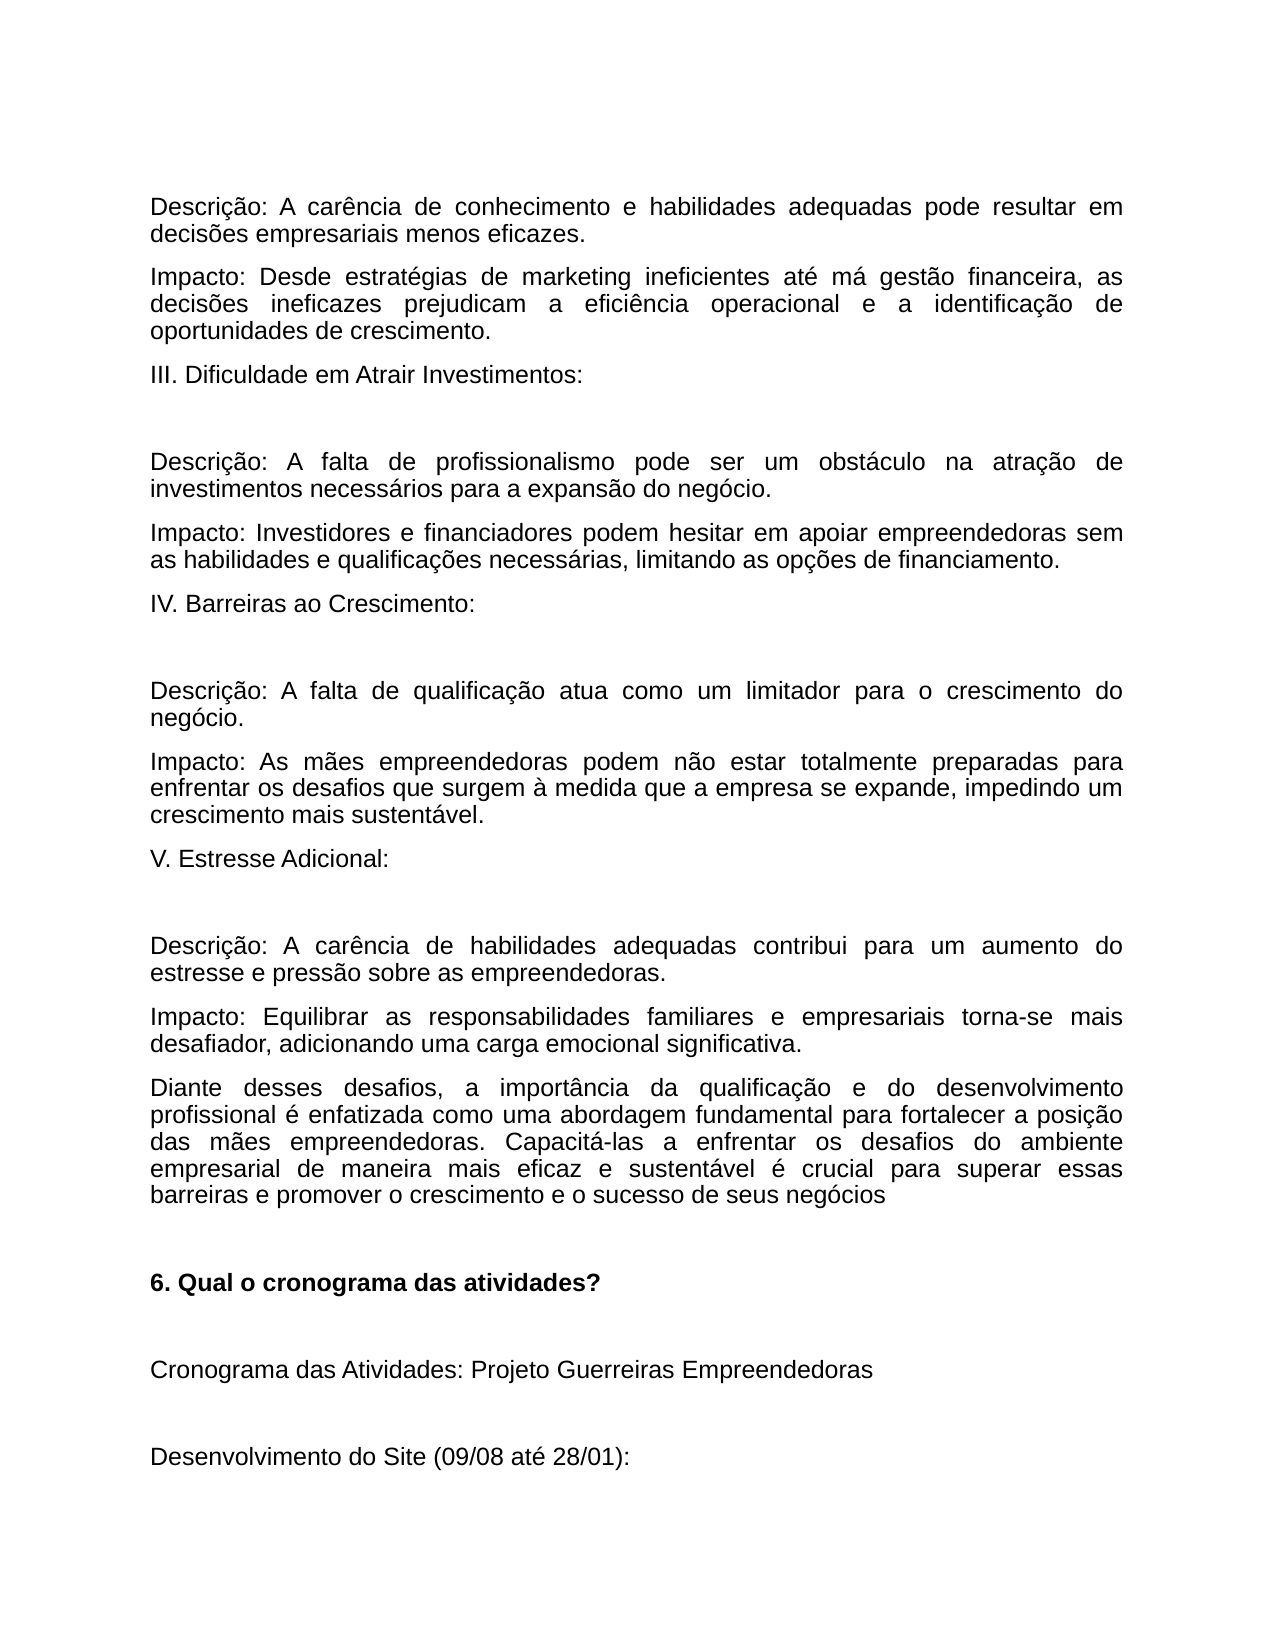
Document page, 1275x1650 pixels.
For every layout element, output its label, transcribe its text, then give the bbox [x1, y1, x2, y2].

text Impacto: Investidores e financiadores podem hesitar em apoiar empreendedoras sem as habilidades e qualificações necessárias, limitando as opções de financiamento. [150, 520, 1125, 574]
text Impacto: Desde estratégias de marketing ineficientes até má gestão financeira, as decisões ineficazes prejudicam a eficiência operacional e a identificação de oportunidades de crescimento. [150, 264, 1125, 345]
text IV. Barreiras ao Crescimento: [150, 590, 1125, 617]
text V. Estresse Adicional: [150, 846, 1125, 873]
text Descrição: A carência de habilidades adequadas contribui para um aumento do estresse e pressão sobre as empreendedoras. [150, 933, 1125, 987]
text Descrição: A falta de qualificação atua como um limitador para o crescimento do negócio. [150, 678, 1125, 732]
text Diante desses desafios, a importância da qualificação e do desenvolvimento profissional é enfatizada como uma abordagem fundamental para fortalecer a posição das mães empreendedoras. Capacitá-las a enfrentar os desafios do ambiente empresarial de maneira mais eficaz e sustentável é crucial para superar essas barreiras e promover o crescimento e o sucesso de seus negócios [150, 1074, 1125, 1209]
text Descrição: A falta de profissionalismo pode ser um obstáculo na atração de investimentos necessários para a expansão do negócio. [150, 449, 1125, 503]
text Cronograma das Atividades: Projeto Guerreiras Empreendedoras [150, 1357, 1125, 1384]
text Impacto: As mães empreendedoras podem não estar totalmente preparadas para enfrentar os desafios que surgem à medida que a empresa se expande, impedindo um crescimento mais sustentável. [150, 748, 1125, 829]
text Descrição: A carência de conhecimento e habilidades adequadas pode resultar em decisões empresariais menos eficazes. [150, 194, 1125, 248]
text 6. Qual o cronograma das atividades? [150, 1270, 1125, 1297]
text Impacto: Equilibrar as responsabilidades familiares e empresariais torna-se mais desafiador, adicionando uma carga emocional significativa. [150, 1004, 1125, 1058]
text Desenvolvimento do Site (09/08 até 28/01): [150, 1444, 1125, 1471]
text III. Dificuldade em Atrair Investimentos: [150, 362, 1125, 389]
